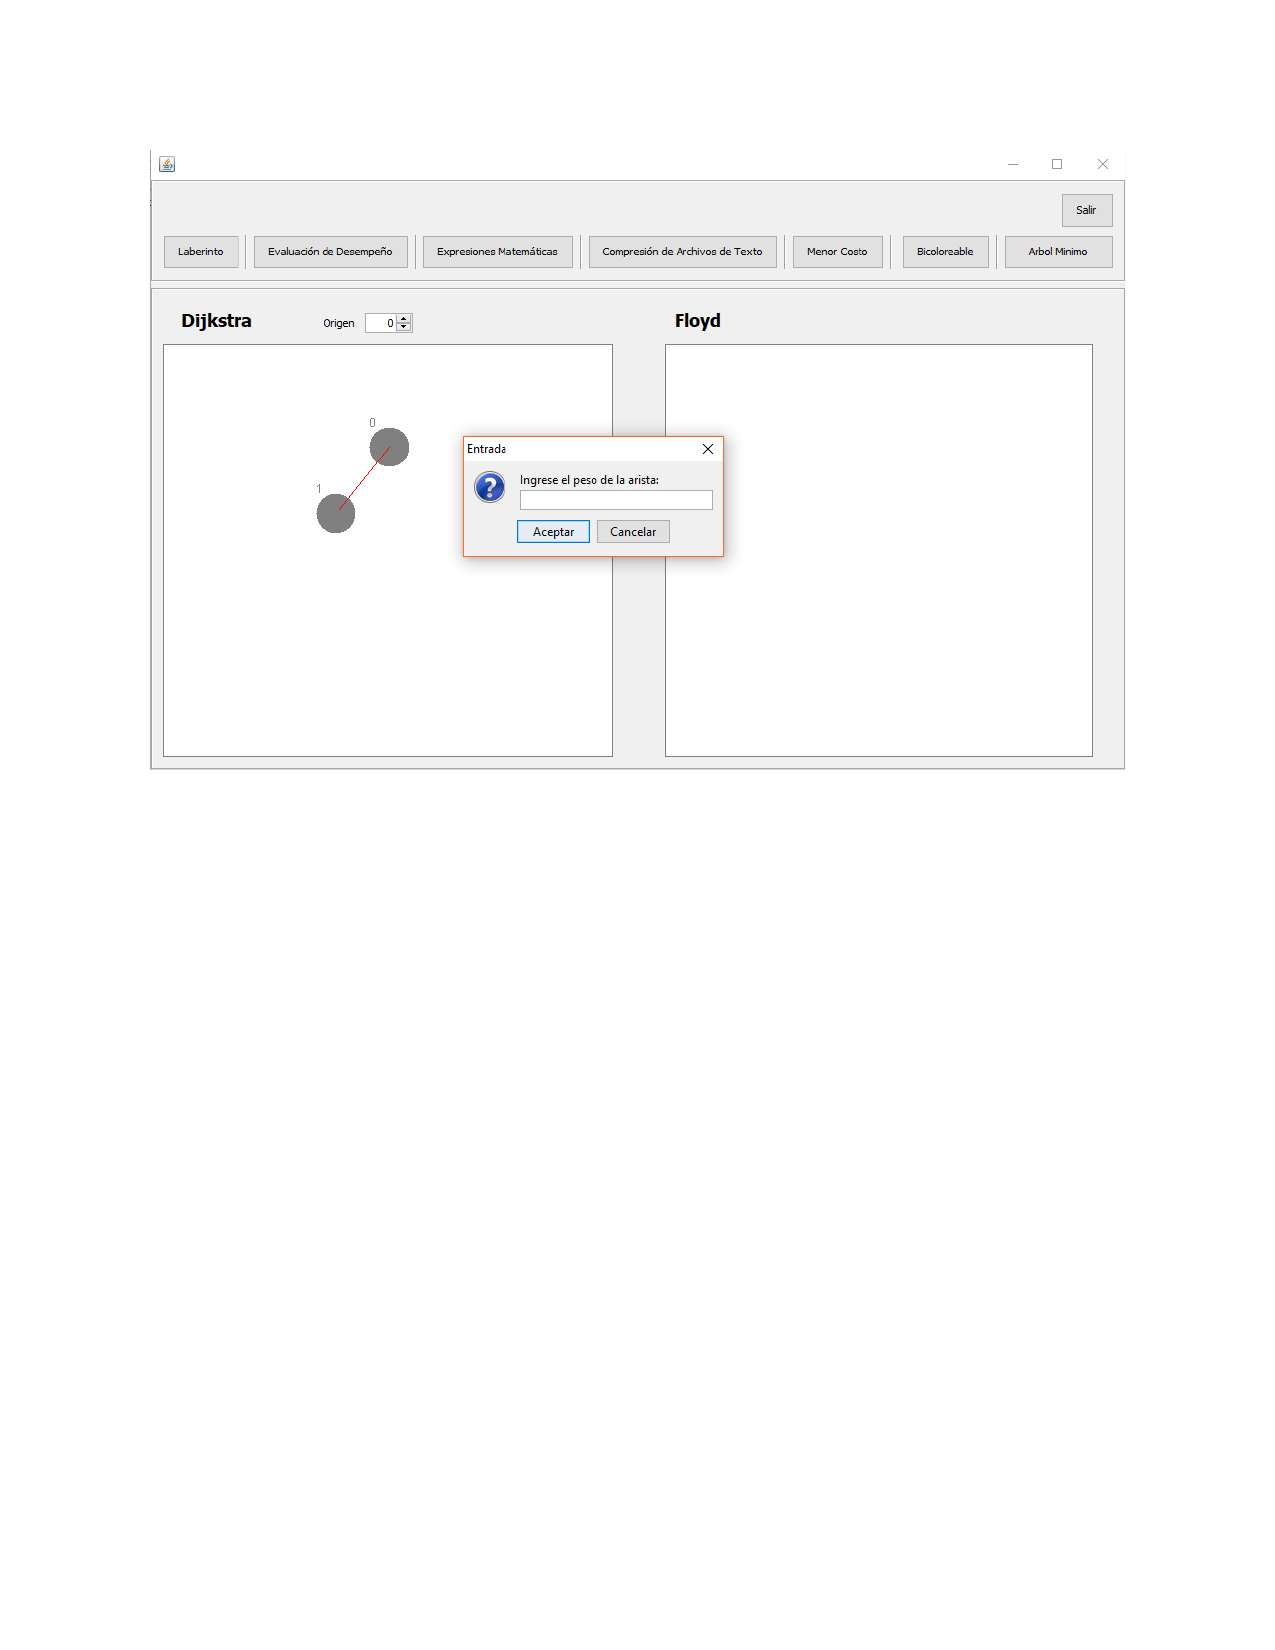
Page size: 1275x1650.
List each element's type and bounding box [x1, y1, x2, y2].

picture [150, 150, 1125, 770]
